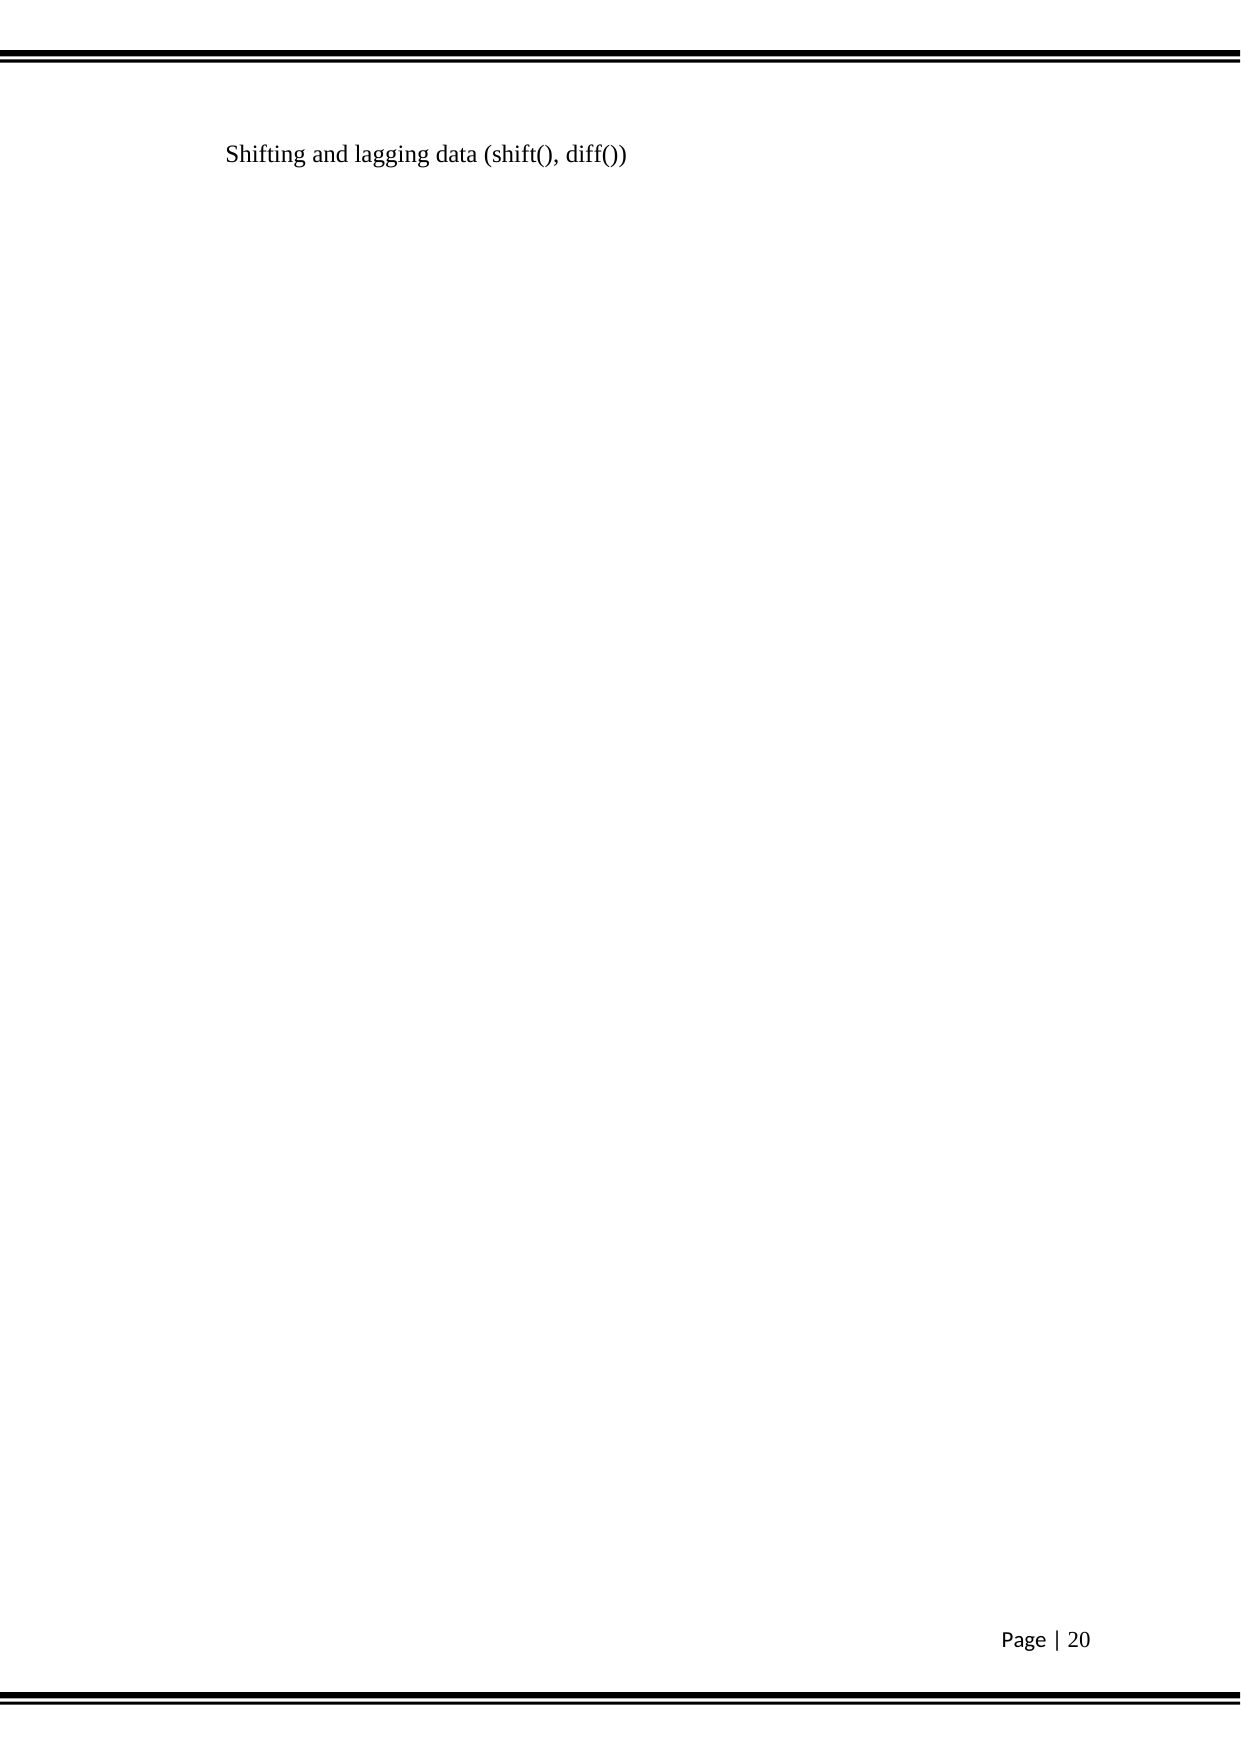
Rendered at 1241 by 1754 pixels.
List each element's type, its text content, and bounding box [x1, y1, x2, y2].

text Shifting and lagging data (shift(), diff()) [225, 139, 1103, 168]
